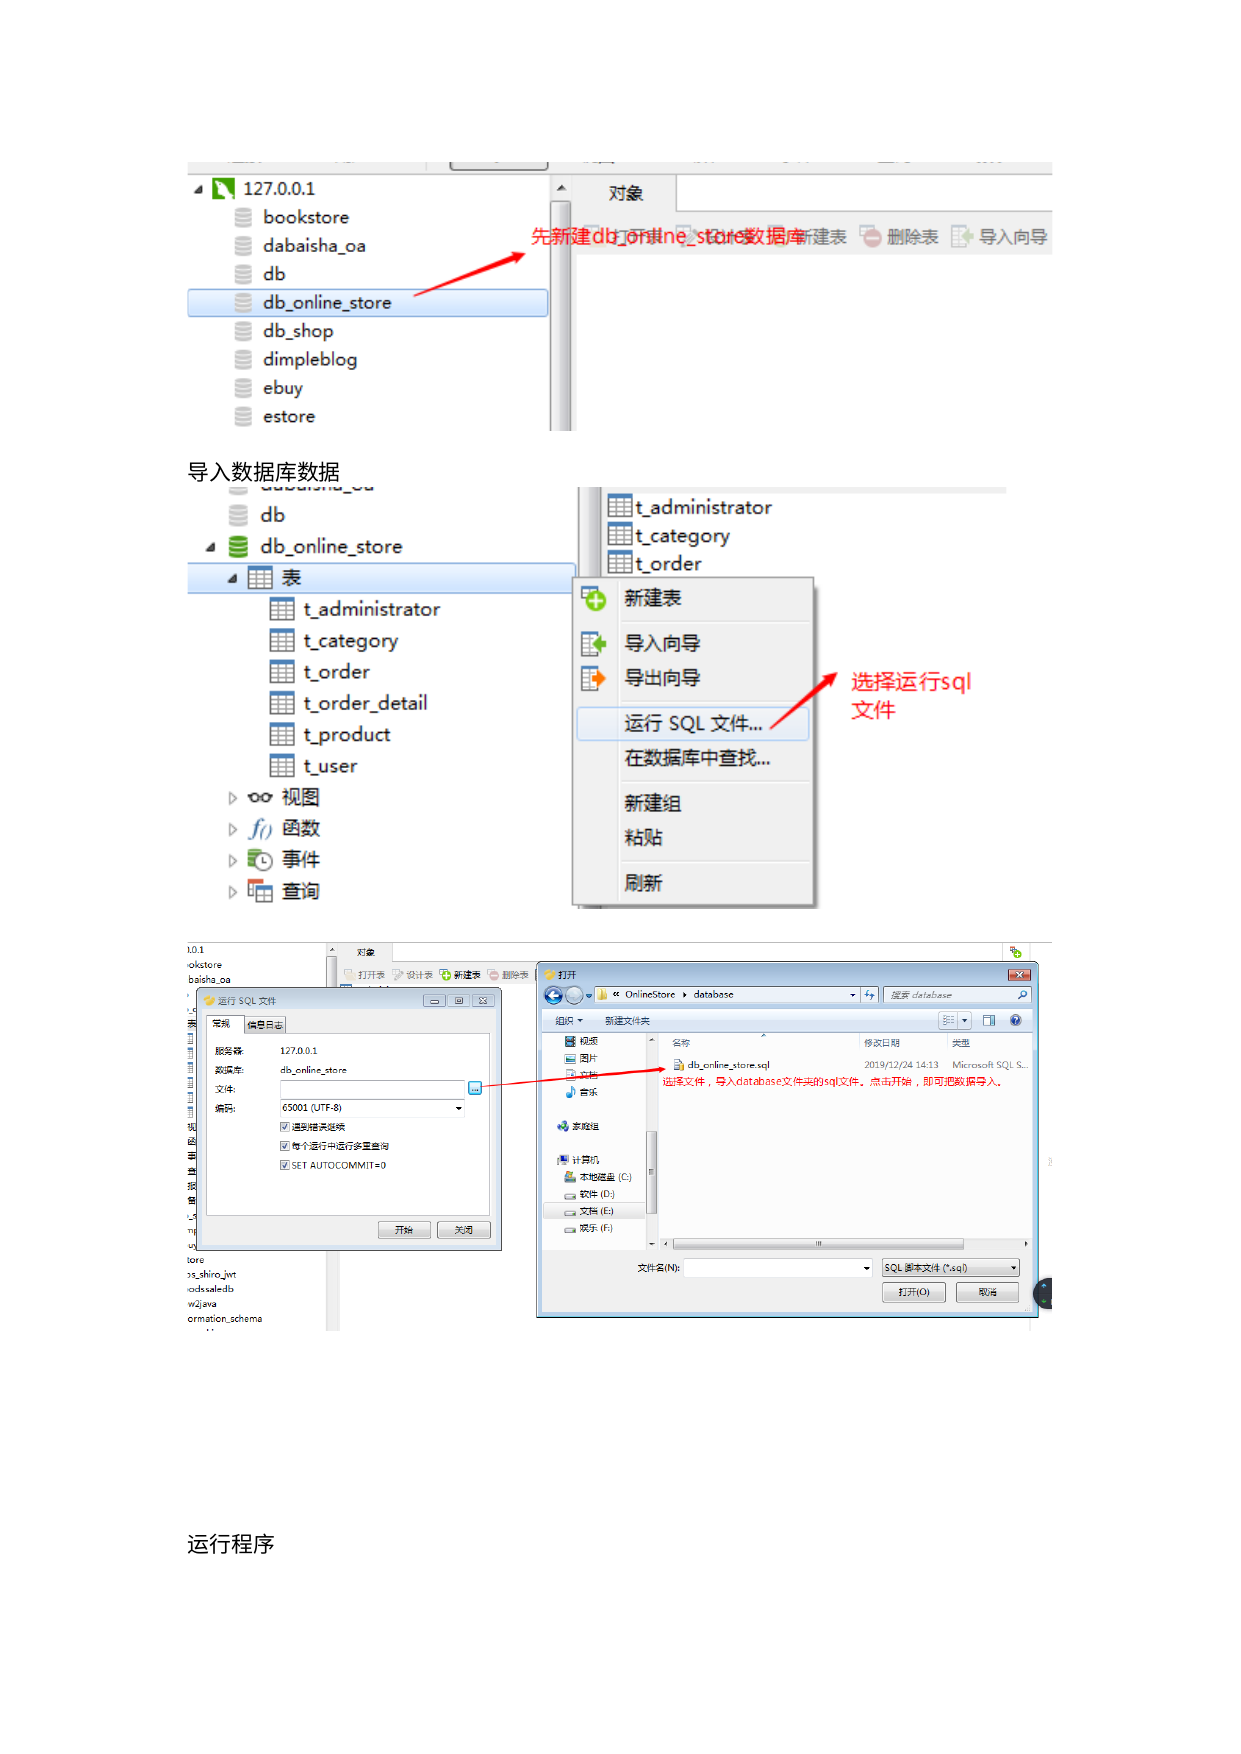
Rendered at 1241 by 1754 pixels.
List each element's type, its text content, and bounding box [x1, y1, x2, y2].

picture [187, 162, 1053, 431]
list 运行程序 [187, 1527, 1053, 1559]
list 导入数据库数据 [187, 454, 1053, 487]
picture [187, 487, 1007, 909]
picture [187, 942, 1052, 1331]
